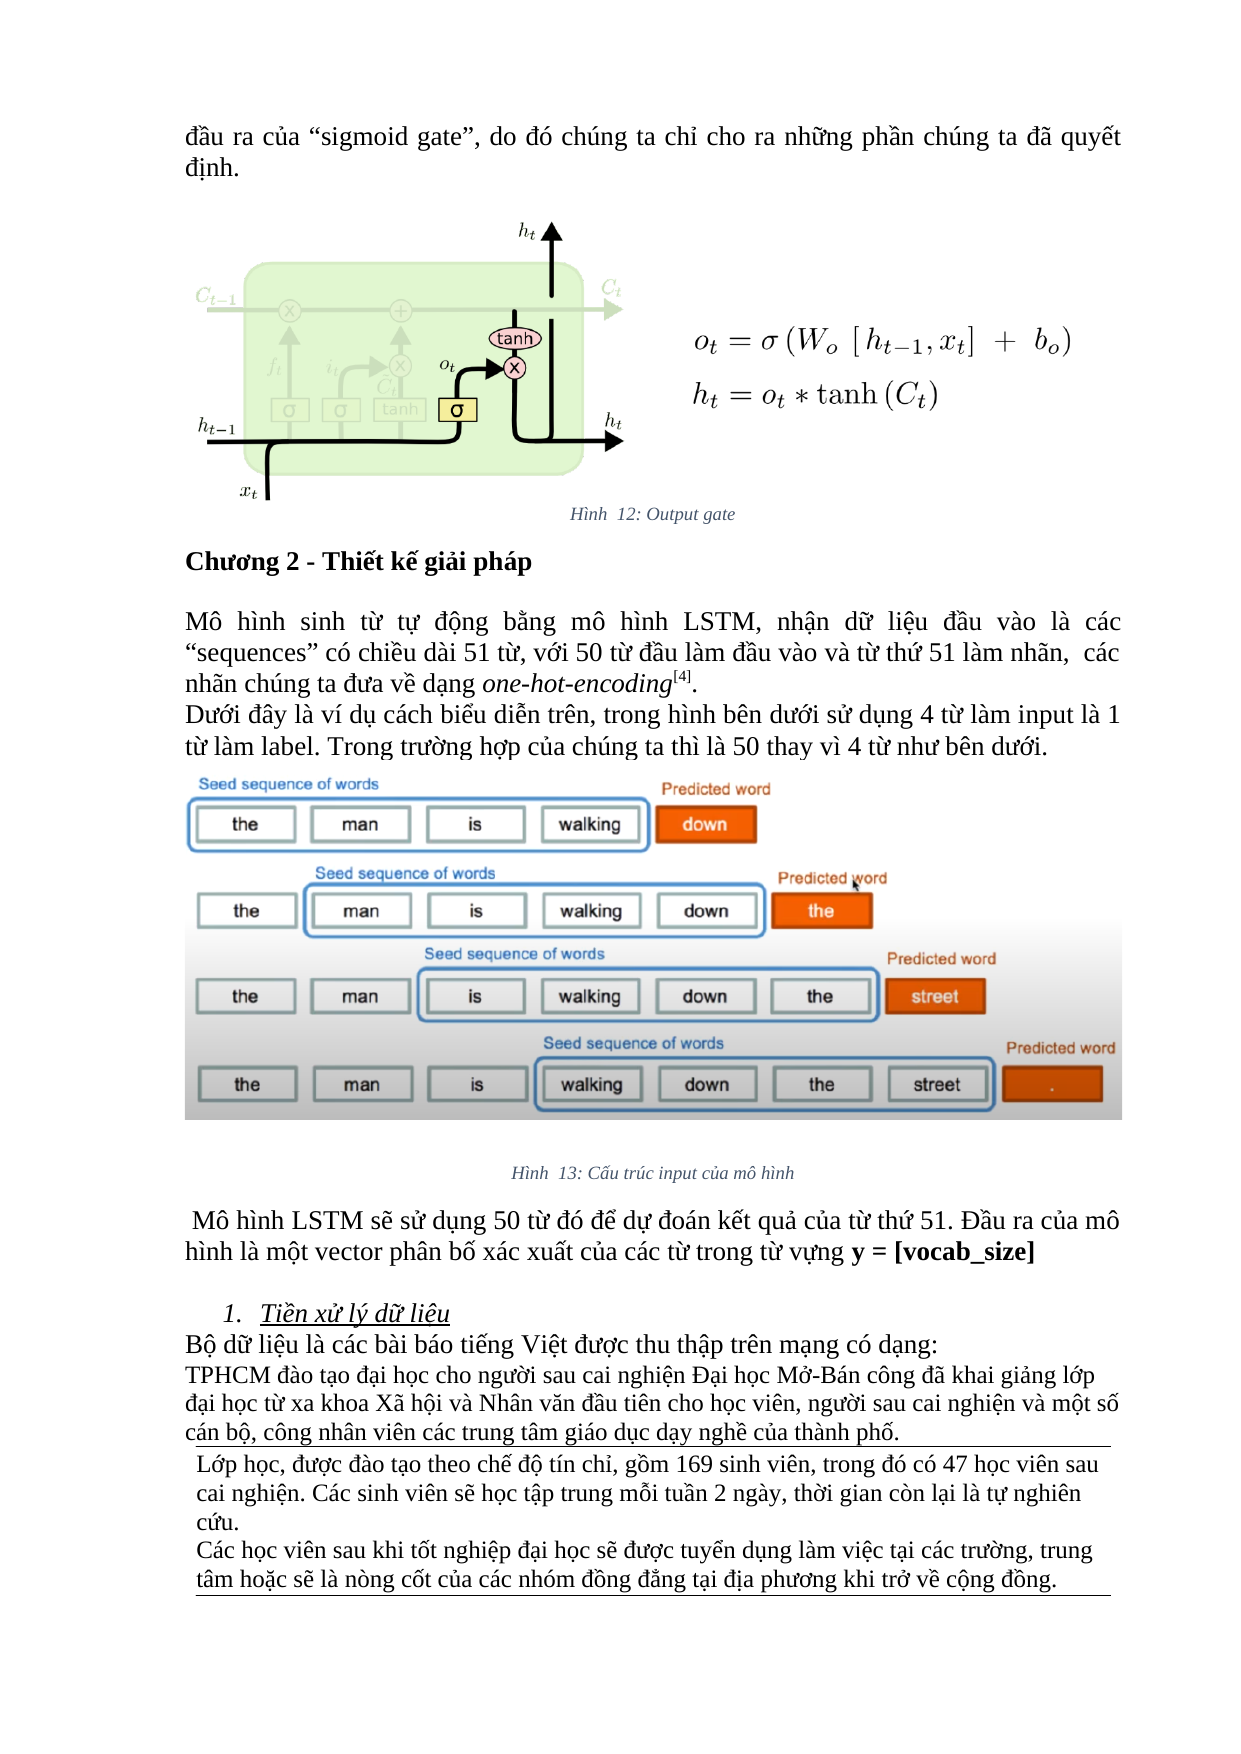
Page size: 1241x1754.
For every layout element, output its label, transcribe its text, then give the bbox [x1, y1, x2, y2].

text Mô hình sinh từ tự động bằng mô hình LSTM, nhận dữ liệu đầu vào là các “sequences” có chiều dài 51 từ, với 50 từ đầu làm đầu vào và từ thứ 51 làm nhãn, các nhãn chúng ta đưa về dạng one-hot-encoding[4]. [185, 605, 1122, 698]
text Hình 12: Output gate [185, 503, 1122, 524]
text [185, 120, 1122, 182]
text TPHCM đào tạo đại học cho người sau cai nghiện Đại học Mở-Bán công đã khai giảng lớp đại học từ xa khoa Xã hội và Nhân văn đầu tiên cho học viên, người sau cai nghiện và một số cán bộ, công nhân viên các trung tâm giáo dục dạy nghề của thành phố. [185, 1360, 1122, 1446]
text Mô hình LSTM sẽ sử dụng 50 từ đó để dự đoán kết quả của từ thứ 51. Đầu ra của mô hình là một vector phân bố xác xuất của các từ trong từ vựng y = [vocab_size] [185, 1204, 1122, 1266]
text Bộ dữ liệu là các bài báo tiếng Việt được thu thập trên mạng có dạng: [185, 1328, 1122, 1360]
text Hình 13: Cấu trúc input của mô hình [185, 1162, 1122, 1183]
picture [184, 760, 1123, 1120]
text Dưới đây là ví dụ cách biểu diễn trên, trong hình bên dưới sử dụng 4 từ làm input là 1 từ làm label. Trong trường hợp của chúng ta thì là 50 thay vì 4 từ như bên dưới. [185, 698, 1122, 760]
picture [184, 213, 1123, 503]
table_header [185, 1446, 1122, 1596]
subtitle Chương 2 - Thiết kế giải pháp [185, 545, 1122, 576]
subtitle Tiền xử lý dữ liệu [222, 1297, 1122, 1328]
